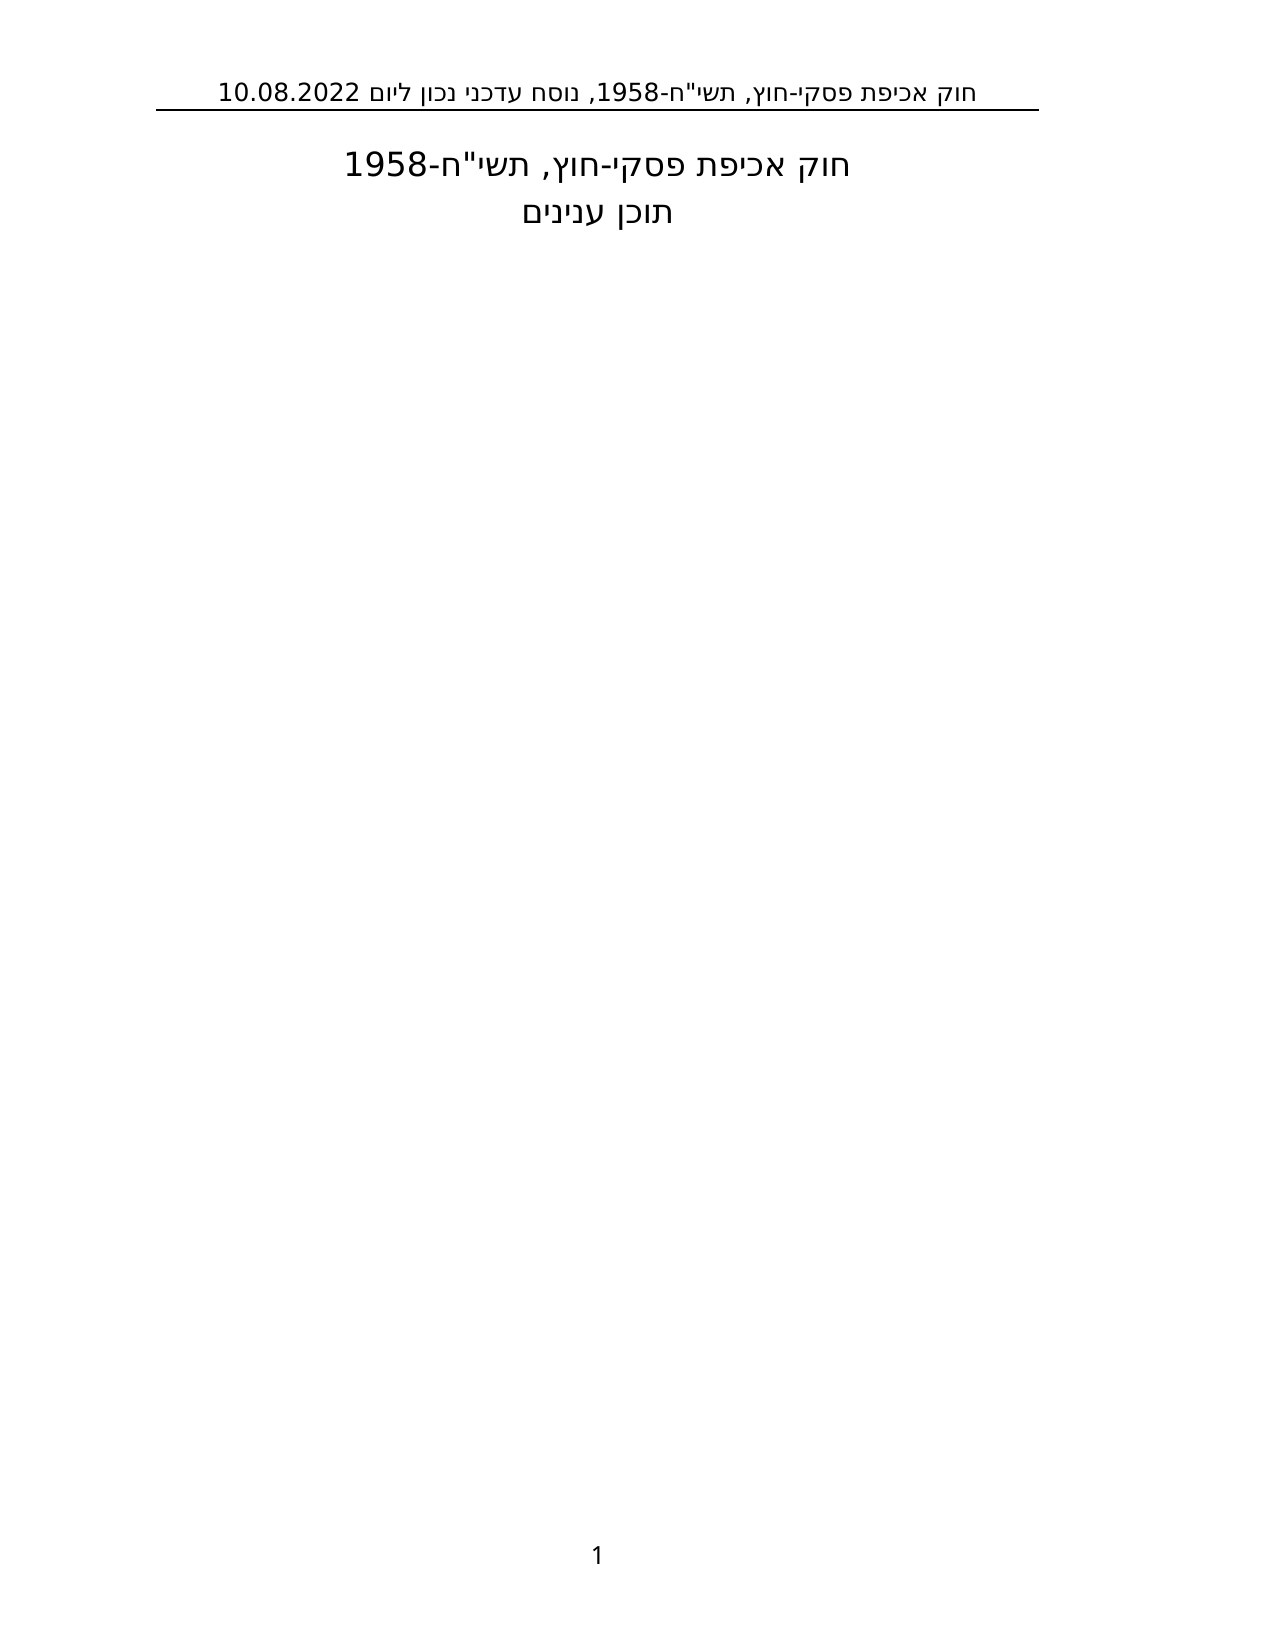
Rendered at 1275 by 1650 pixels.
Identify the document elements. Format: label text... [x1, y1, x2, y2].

text תוכן ענינים [156, 199, 1039, 238]
text חוק אכיפת פסקי-חוץ, תשי"ח-1958 [156, 151, 1039, 190]
